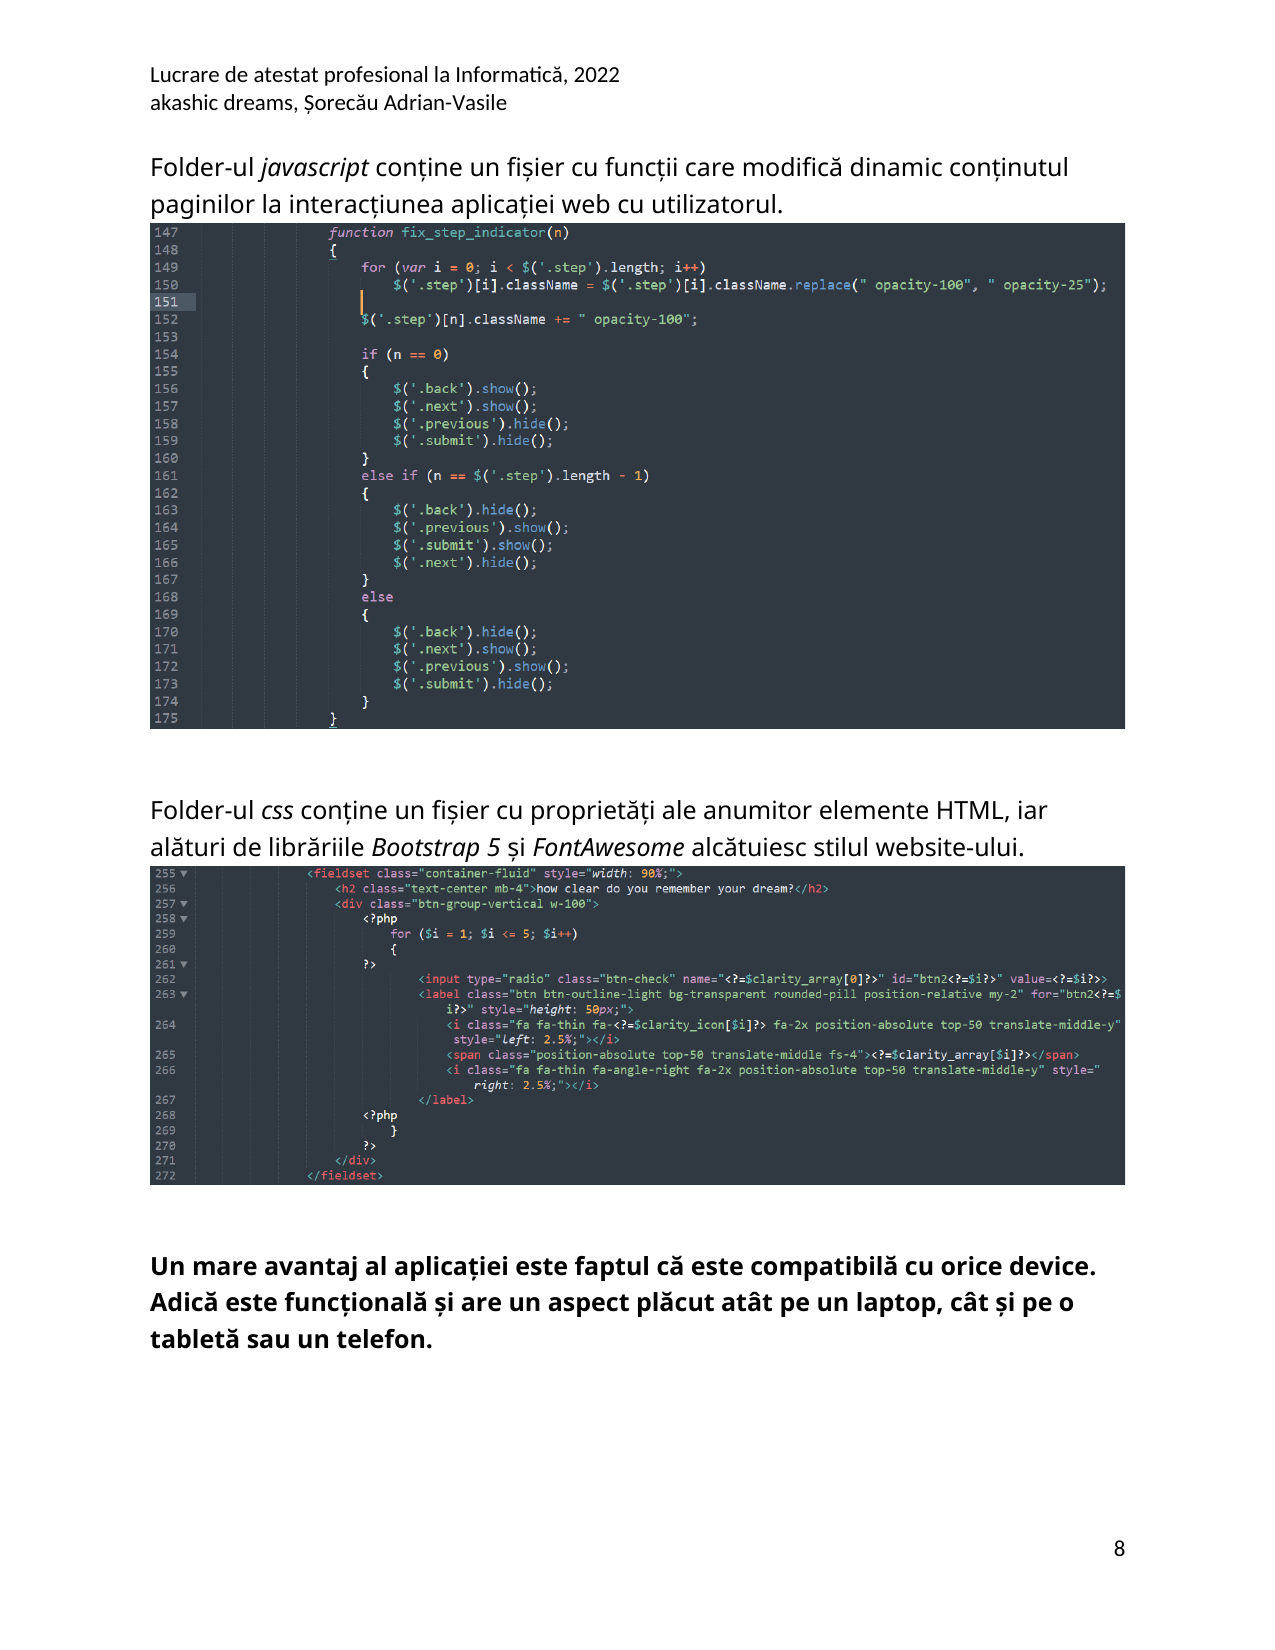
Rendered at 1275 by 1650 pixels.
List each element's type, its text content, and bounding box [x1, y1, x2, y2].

picture [150, 223, 1125, 729]
text Folder-ul css conține un fișier cu proprietăți ale anumitor elemente HTML, iar alături de librăriile Bootstrap 5 și FontAwesome alcătuiesc stilul website-ului. [150, 793, 1125, 866]
text Un mare avantaj al aplicației este faptul că este compatibilă cu orice device. Adică este funcțională și are un aspect plăcut atât pe un laptop, cât și pe o tabletă sau un telefon. [150, 1248, 1125, 1356]
text Folder-ul javascript conține un fișier cu funcții care modifică dinamic conținutul paginilor la interacțiunea aplicației web cu utilizatorul. [150, 150, 1125, 223]
picture [150, 866, 1125, 1185]
